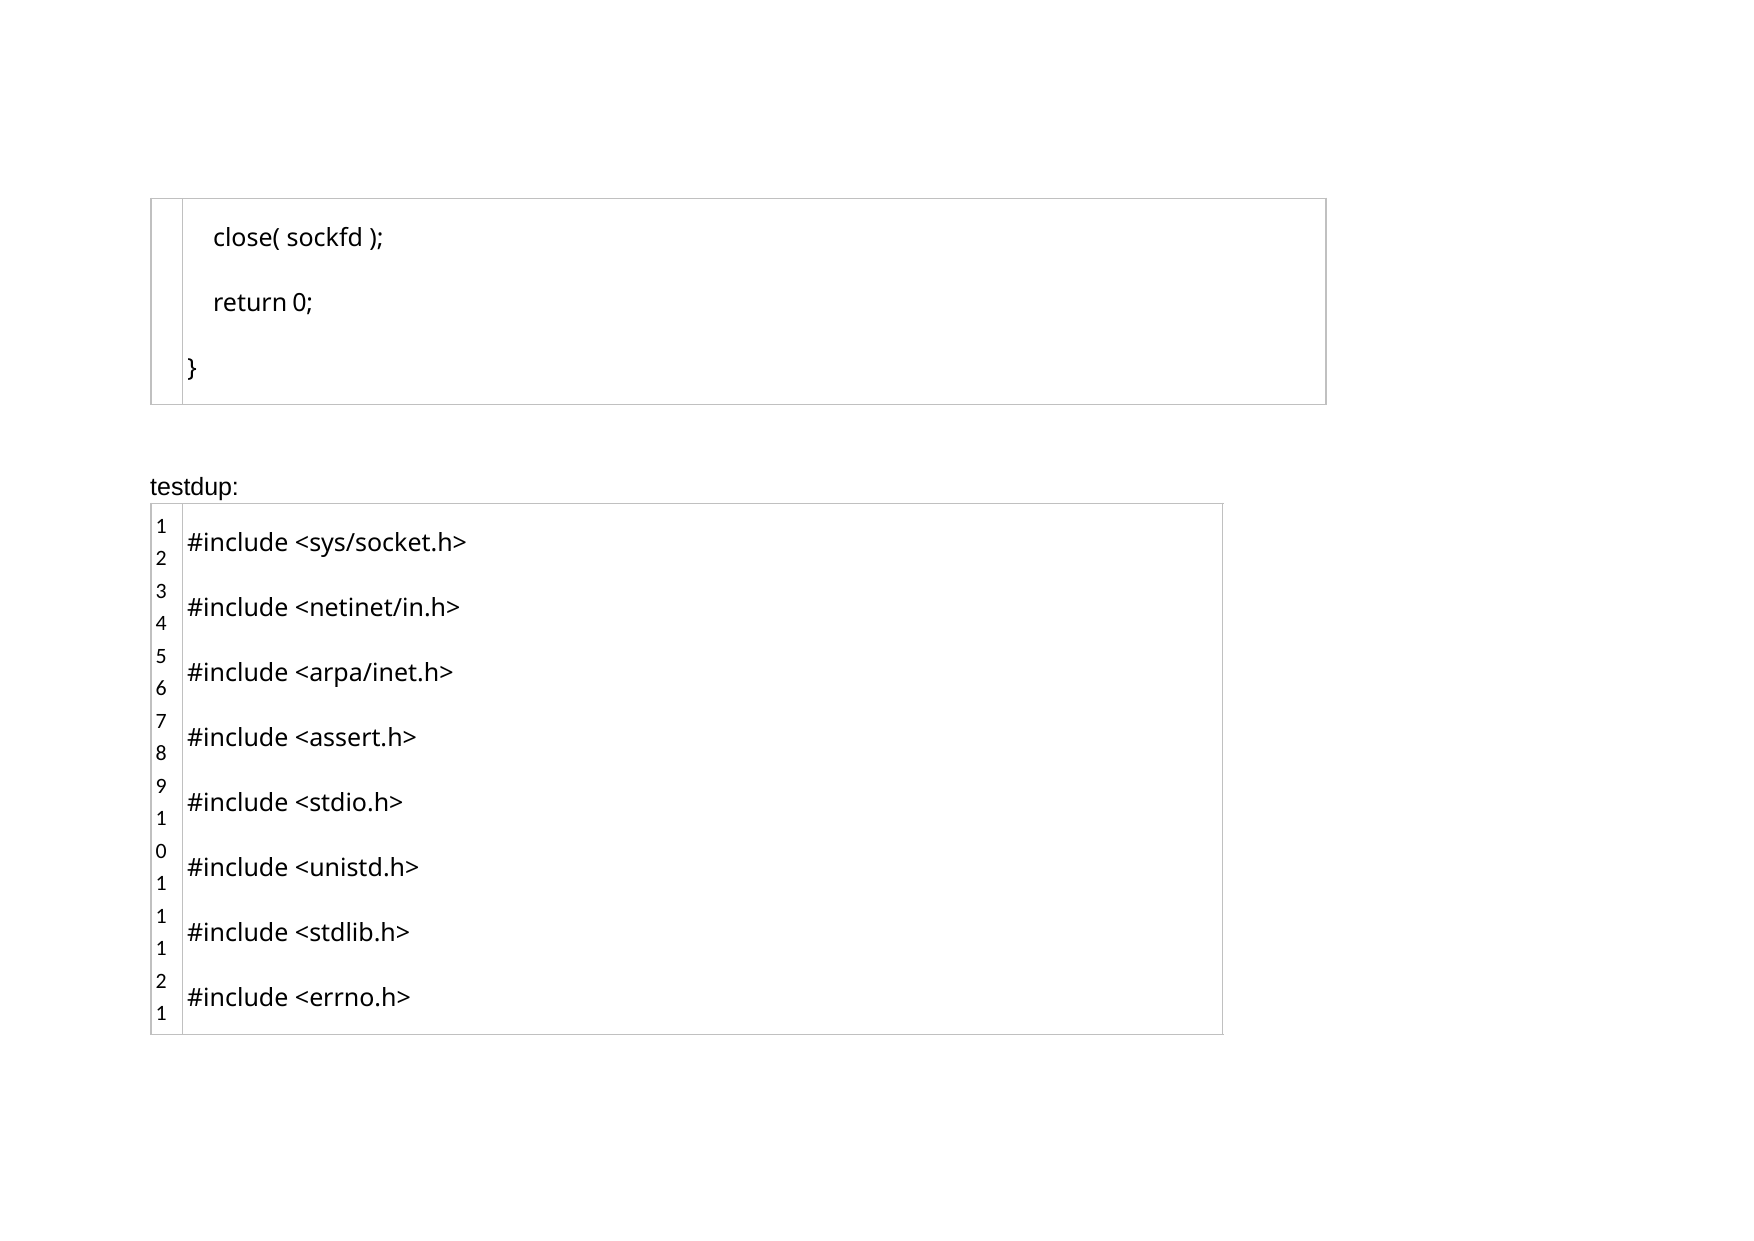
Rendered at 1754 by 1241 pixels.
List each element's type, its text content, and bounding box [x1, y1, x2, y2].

text testdup: [150, 470, 1604, 503]
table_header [183, 199, 1325, 403]
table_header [152, 199, 182, 403]
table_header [152, 504, 182, 1033]
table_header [183, 504, 1222, 1033]
